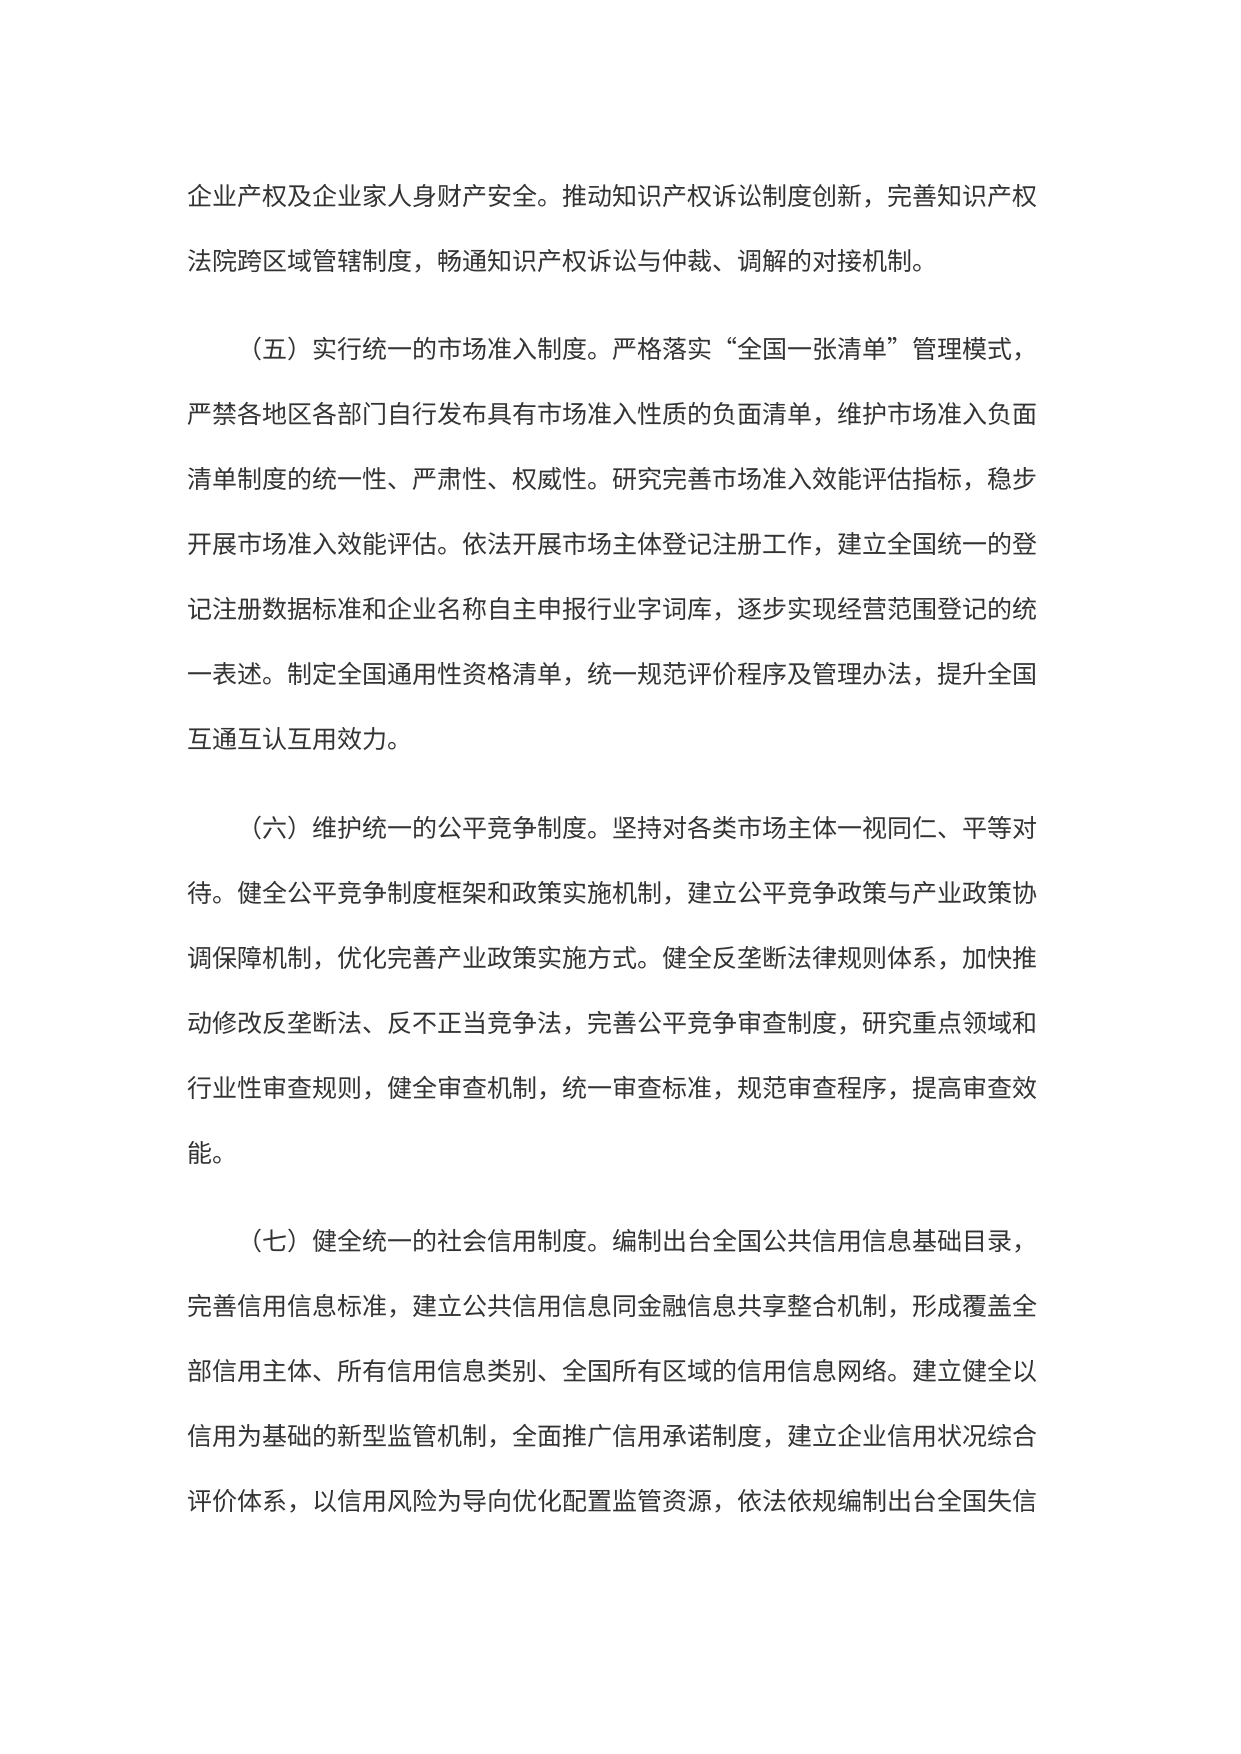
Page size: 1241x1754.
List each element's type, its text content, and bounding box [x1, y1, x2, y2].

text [187, 162, 1053, 292]
text （五）实行统一的市场准入制度。严格落实“全国一张清单”管理模式，严禁各地区各部门自行发布具有市场准入性质的负面清单，维护市场准入负面清单制度的统一性、严肃性、权威性。研究完善市场准入效能评估指标，稳步开展市场准入效能评估。依法开展市场主体登记注册工作，建立全国统一的登记注册数据标准和企业名称自主申报行业字词库，逐步实现经营范围登记的统一表述。制定全国通用性资格清单，统一规范评价程序及管理办法，提升全国互通互认互用效力。 [187, 315, 1053, 770]
text （六）维护统一的公平竞争制度。坚持对各类市场主体一视同仁、平等对待。健全公平竞争制度框架和政策实施机制，建立公平竞争政策与产业政策协调保障机制，优化完善产业政策实施方式。健全反垄断法律规则体系，加快推动修改反垄断法、反不正当竞争法，完善公平竞争审查制度，研究重点领域和行业性审查规则，健全审查机制，统一审查标准，规范审查程序，提高审查效能。 [187, 794, 1053, 1184]
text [187, 1207, 1053, 1532]
